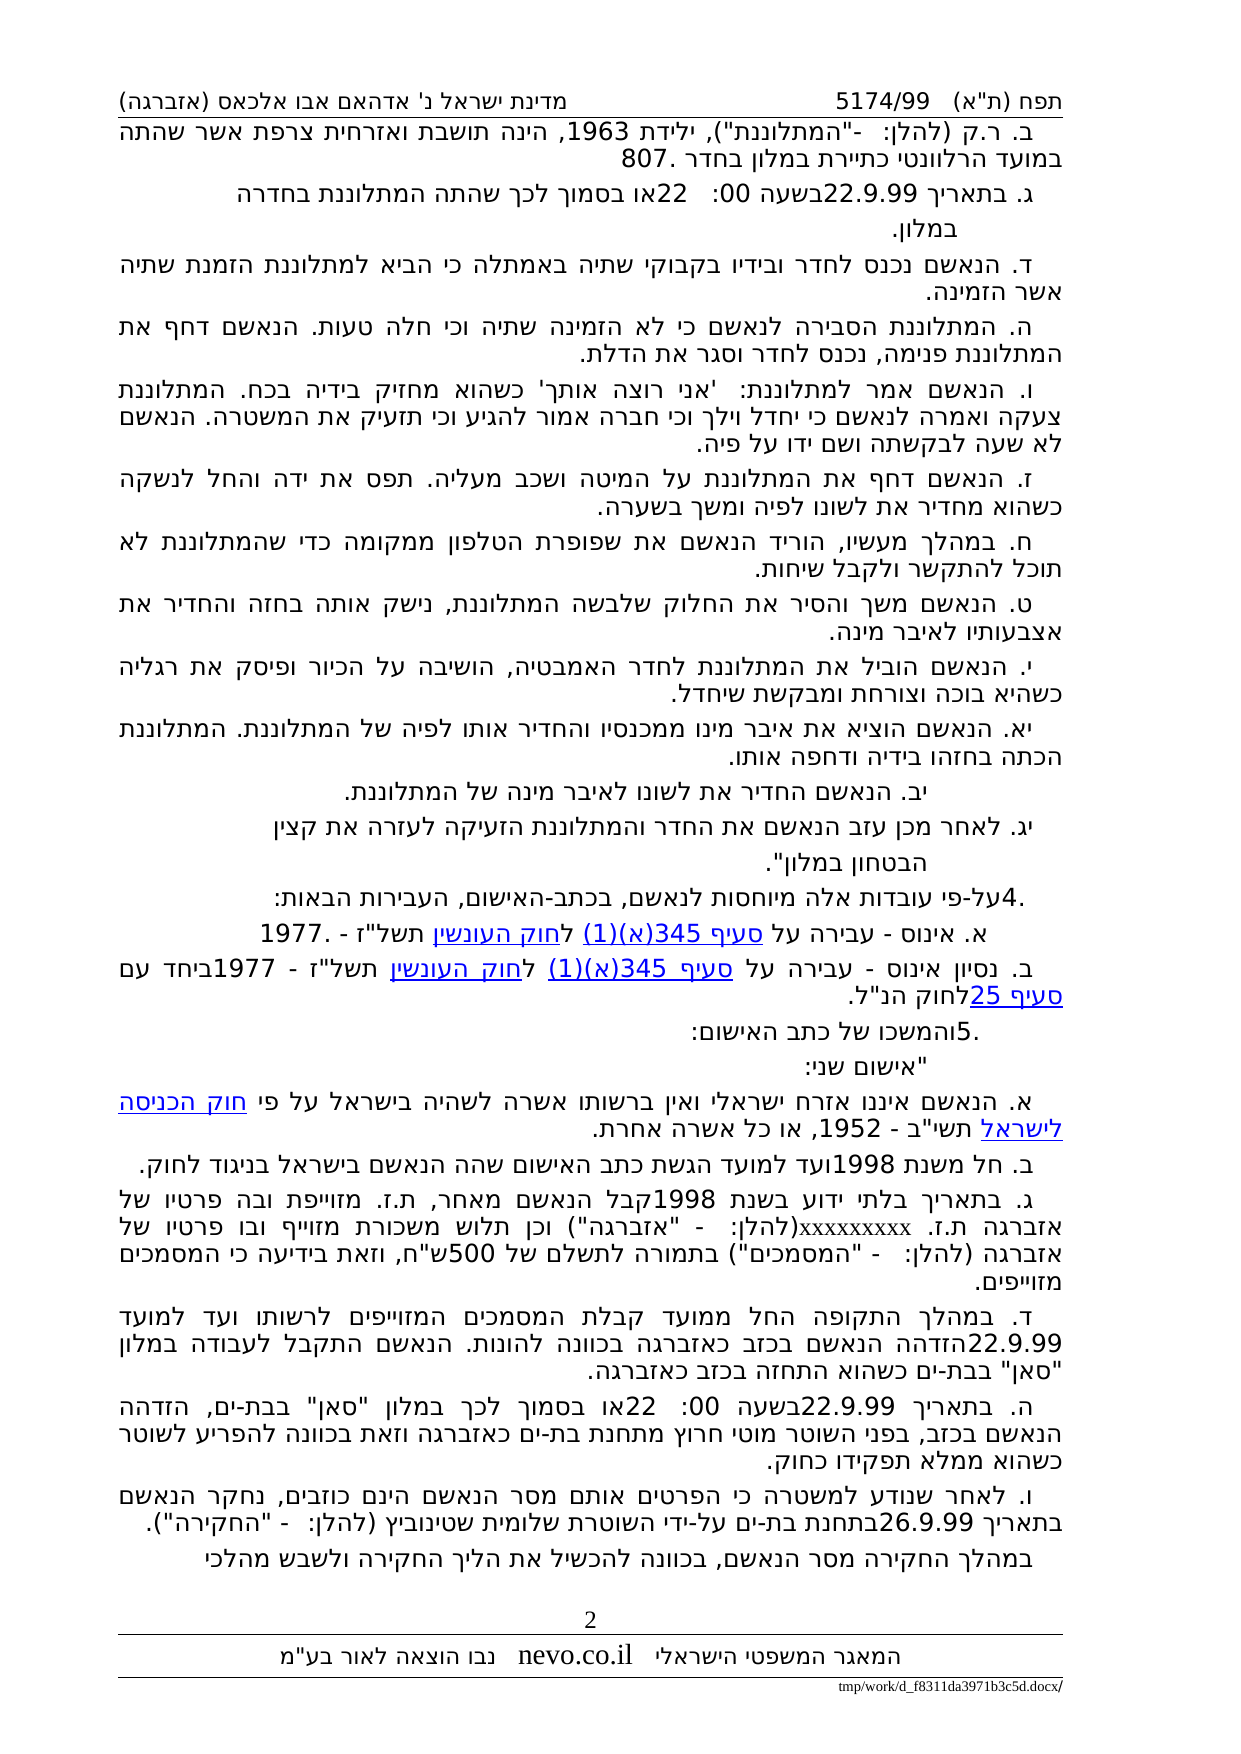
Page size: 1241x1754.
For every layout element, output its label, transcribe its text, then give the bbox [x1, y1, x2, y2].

text יג. לאחר מכן עזב הנאשם את החדר והמתלוננת הזעיקה לעזרה את קצין [118, 814, 1063, 841]
text ו. הנאשם אמר למתלוננת:ו 'אני רוצה אותך' כשהוא מחזיק בידיה בכח. המתלוננת צעקה ואמרה לנאשם כי יחדל וילך וכי חברה אמור להגיע וכי תזעיק את המשטרה. הנאשם לא שעה לבקשתה ושם ידו על פיה. [118, 377, 1063, 458]
text יא. הנאשם הוציא את איבר מינו ממכנסיו והחדיר אותו לפיה של המתלוננת. המתלוננת הכתה בחזהו בידיה ודחפה אותו. [118, 716, 1063, 770]
text ב. חל משנת 1998ועד למועד הגשת כתב האישום שהה הנאשם בישראל בניגוד לחוק. [118, 1152, 1063, 1179]
text ז. הנאשם דחף את המתלוננת על המיטה ושכב מעליה. תפס את ידה והחל לנשקה כשהוא מחדיר את לשונו לפיה ומשך בשערה. [118, 466, 1063, 520]
text ג. בתאריך 22.9.99בשעה 00:ב 22או בסמוך לכך שהתה המתלוננת בחדרה [118, 181, 1063, 208]
text "אישום שני:ו [118, 1054, 1063, 1081]
text ט. הנאשם משך והסיר את החלוק שלבשה המתלוננת, נישק אותה בחזה והחדיר את אצבעותיו לאיבר מינה. [118, 591, 1063, 645]
text ג. בתאריך בלתי ידוע בשנת 1998קבל הנאשם מאחר, ת.ז. מזוייפת ובה פרטיו של אזברגה ת.ז. xxxxxxxxx(להלן:נ - "אזברגה") וכן תלוש משכורת מזוייף ובו פרטיו של אזברגה (להלן:ב - "המסמכים") בתמורה לתשלם של 500ש"ח, וזאת בידיעה כי המסמכים מזוייפים. [118, 1187, 1063, 1295]
text ח. במהלך מעשיו, הוריד הנאשם את שפופרת הטלפון ממקומה כדי שהמתלוננת לא תוכל להתקשר ולקבל שיחות. [118, 529, 1063, 583]
text ד. במהלך התקופה החל ממועד קבלת המסמכים המזוייפים לרשותו ועד למועד 22.9.99הזדהה הנאשם בכזב כאזברגה בכוונה להונות. הנאשם התקבל לעבודה במלון "סאן" בבת-ים כשהוא התחזה בכזב כאזברגה. [118, 1304, 1063, 1385]
text ד. הנאשם נכנס לחדר ובידיו בקבוקי שתיה באמתלה כי הביא למתלוננת הזמנת שתיה אשר הזמינה. [118, 252, 1063, 306]
text ב. ר.ק (להלן:נ -"המתלוננת"), ילידת 1963, הינה תושבת ואזרחית צרפת אשר שהתה במועד הרלוונטי כתיירת במלון בחדר .807 [118, 118, 1063, 172]
text .4על-פי עובדות אלה מיוחסות לנאשם, בכתב-האישום, העבירות הבאות:נ [118, 885, 1063, 912]
text י. הנאשם הוביל את המתלוננת לחדר האמבטיה, הושיבה על הכיור ופיסק את רגליה כשהיא בוכה וצורחת ומבקשת שיחדל. [118, 654, 1063, 708]
text יב. הנאשם החדיר את לשונו לאיבר מינה של המתלוננת. [118, 779, 1063, 806]
text א. הנאשם איננו אזרח ישראלי ואין ברשותו אשרה לשהיה בישראל על פי חוק הכניסה לישראל תשי"ב - 1952, או כל אשרה אחרת. [118, 1089, 1063, 1143]
text .5והמשכו של כתב האישום:ב [118, 1018, 1063, 1045]
text ב. נסיון אינוס - עבירה על סעיף 345(א)(1) לחוק העונשין תשל"ז - 1977ביחד עם סעיף 25לחוק הנ"ל. [118, 956, 1063, 1010]
text א. אינוס - עבירה על סעיף 345(א)(1) לחוק העונשין תשל"ז - .1977 [118, 920, 1063, 947]
text ה. המתלוננת הסבירה לנאשם כי לא הזמינה שתיה וכי חלה טעות. הנאשם דחף את המתלוננת פנימה, נכנס לחדר וסגר את הדלת. [118, 314, 1063, 368]
text ו. לאחר שנודע למשטרה כי הפרטים אותם מסר הנאשם הינם כוזבים, נחקר הנאשם בתאריך 26.9.99בתחנת בת-ים על-ידי השוטרת שלומית שטינוביץ (להלן:נ - "החקירה"). [118, 1483, 1063, 1537]
text הבטחון במלון". [118, 849, 1063, 877]
text במלון. [118, 216, 1063, 243]
text ה. בתאריך 22.9.99בשעה 00:ו 22או בסמוך לכך במלון "סאן" בבת-ים, הזדהה הנאשם בכזב, בפני השוטר מוטי חרוץ מתחנת בת-ים כאזברגה וזאת בכוונה להפריע לשוטר כשהוא ממלא תפקידו כחוק. [118, 1393, 1063, 1474]
text במהלך החקירה מסר הנאשם, בכוונה להכשיל את הליך החקירה ולשבש מהלכי [118, 1545, 1063, 1572]
